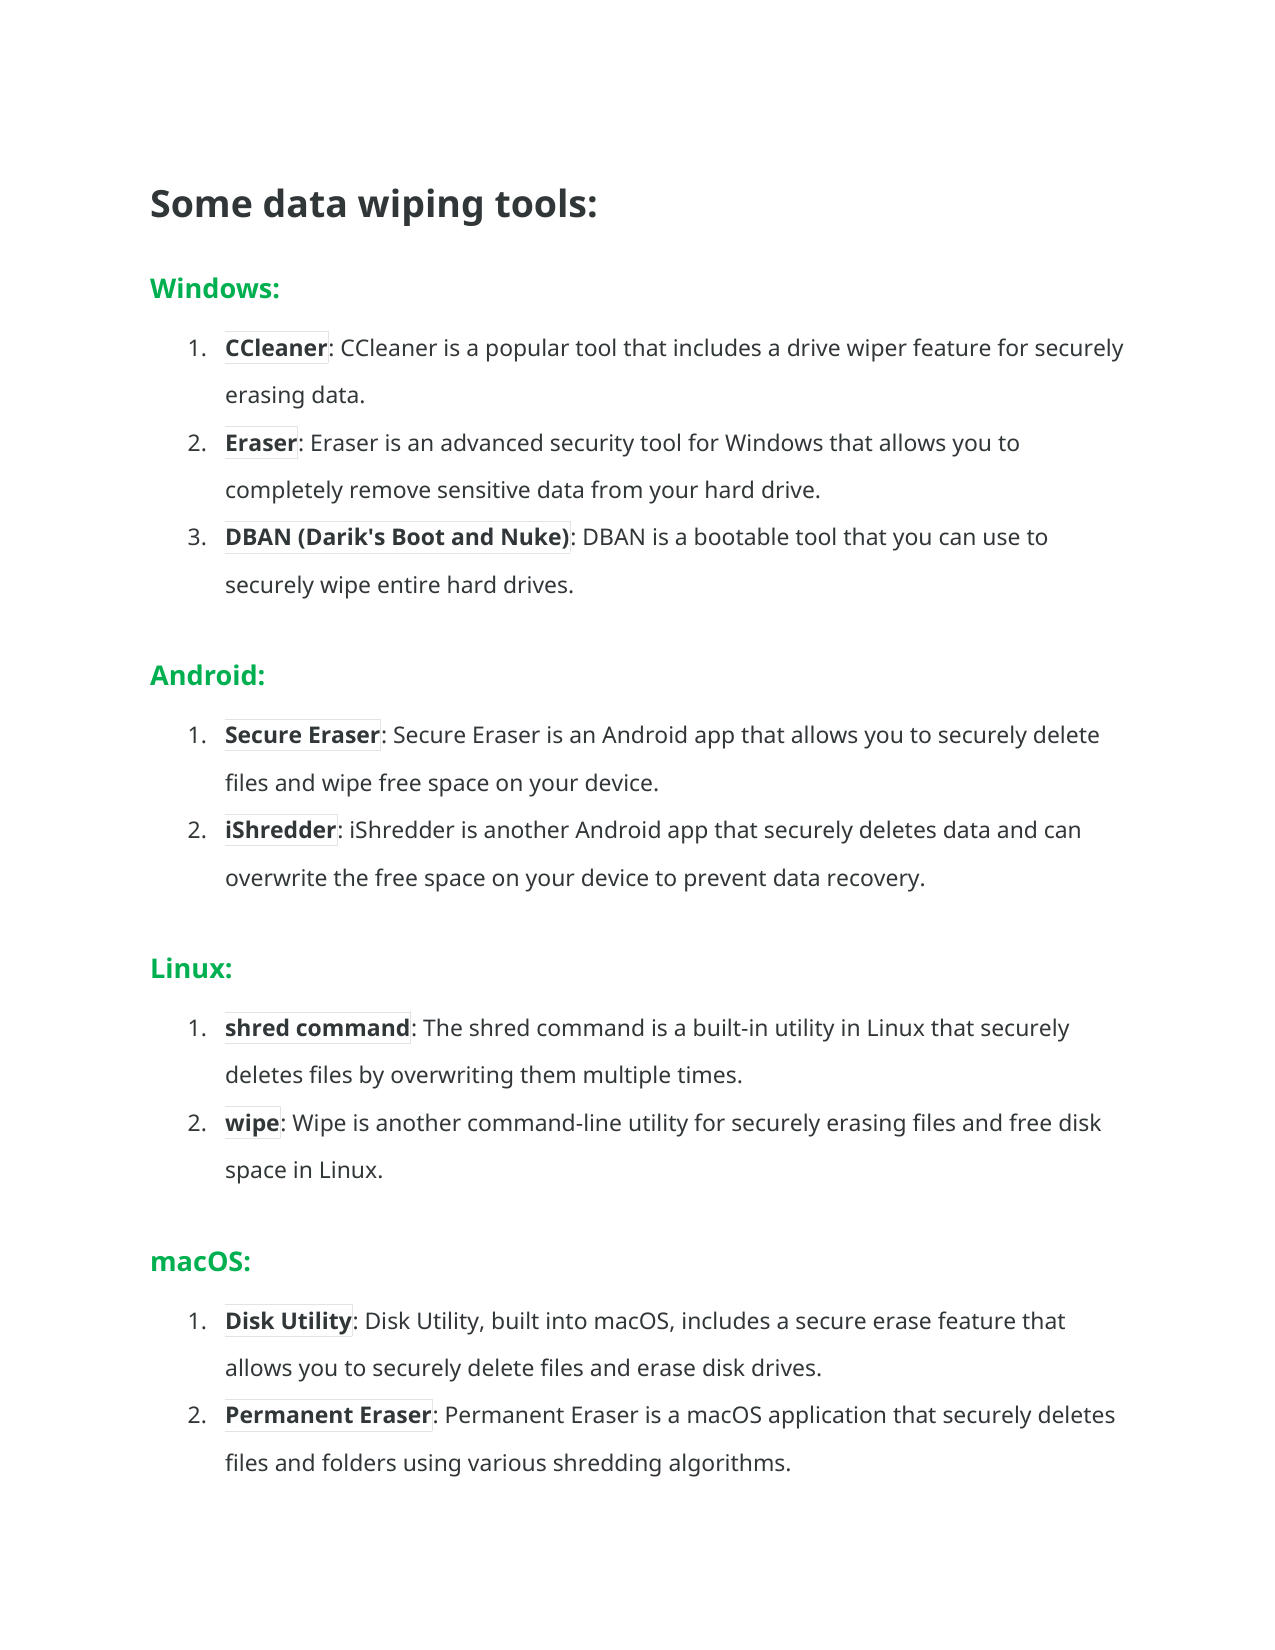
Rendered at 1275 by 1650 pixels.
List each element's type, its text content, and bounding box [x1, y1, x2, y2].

list Eraser: Eraser is an advanced security tool for Windows that allows you to completely remove sensitive data from your hard drive. [187, 426, 1125, 505]
subtitle Windows: [150, 253, 1125, 306]
subtitle Linux: [150, 933, 1125, 986]
list wipe: Wipe is another command-line utility for securely erasing files and free disk space in Linux. [187, 1106, 1125, 1185]
subtitle Android: [150, 641, 1125, 694]
list DBAN (Darik's Boot and Nuke): DBAN is a bootable tool that you can use to securely wipe entire hard drives. [187, 521, 1125, 600]
list iShredder: iShredder is another Android app that securely deletes data and can overwrite the free space on your device to prevent data recovery. [187, 813, 1125, 893]
list Permanent Eraser: Permanent Eraser is a macOS application that securely deletes files and folders using various shredding algorithms. [187, 1399, 1125, 1478]
list Secure Eraser: Secure Eraser is an Android app that allows you to securely delete files and wipe free space on your device. [187, 719, 1125, 798]
list Disk Utility: Disk Utility, built into macOS, includes a secure erase feature that allows you to securely delete files and erase disk drives. [187, 1304, 1125, 1383]
list CCleaner: CCleaner is a popular tool that includes a drive wiper feature for securely erasing data. [187, 331, 1125, 410]
subtitle Some data wiping tools: [150, 175, 1125, 228]
subtitle macOS: [150, 1226, 1125, 1279]
list shred command: The shred command is a built-in utility in Linux that securely deletes files by overwriting them multiple times. [187, 1011, 1125, 1091]
